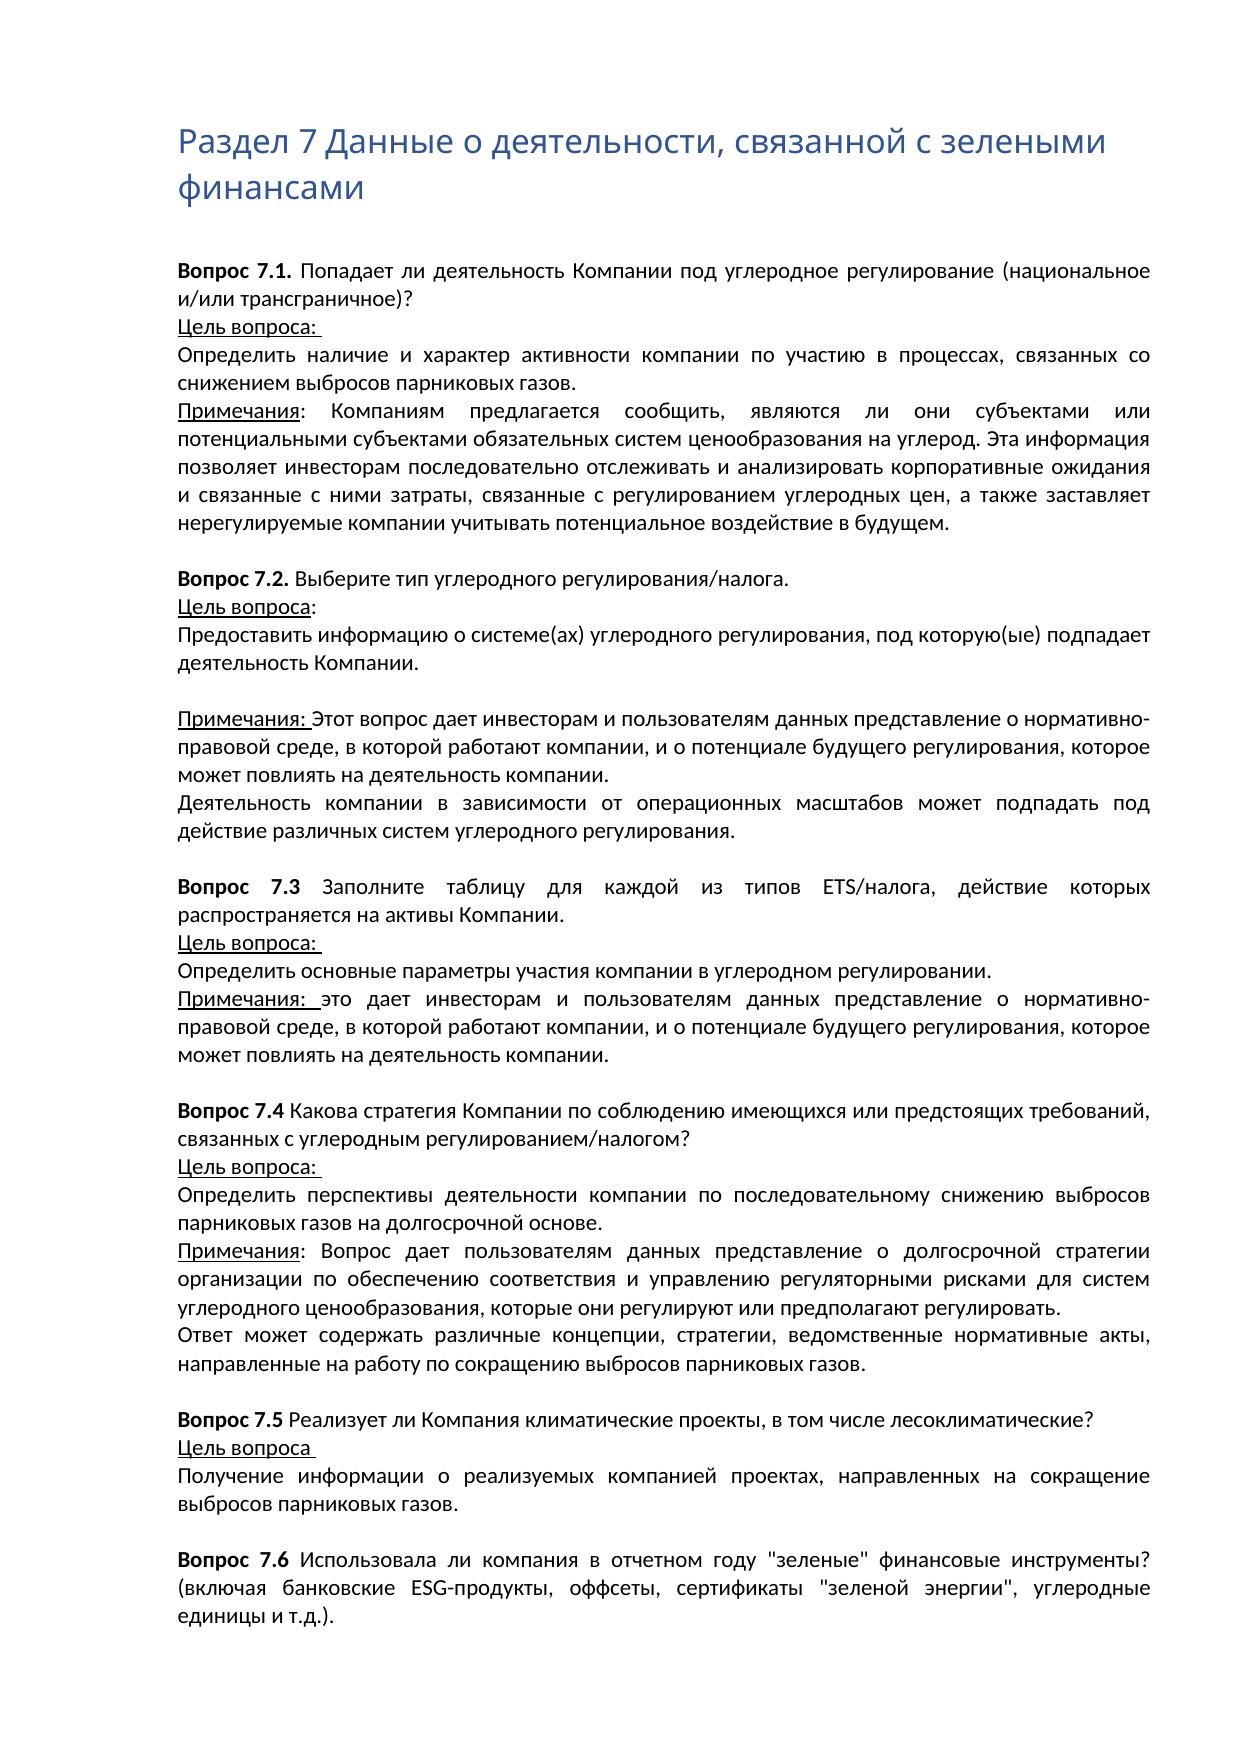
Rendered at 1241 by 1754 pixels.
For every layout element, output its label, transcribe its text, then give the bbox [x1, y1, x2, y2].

text Примечания: Вопрос дает пользователям данных представление о долгосрочной стратегии организации по обеспечению соответствия и управлению регуляторными рисками для систем углеродного ценообразования, которые они регулируют или предполагают регулировать. [177, 1237, 1152, 1321]
text Определить перспективы деятельности компании по последовательному снижению выбросов парниковых газов на долгосрочной основе. [177, 1181, 1152, 1237]
text Предоставить информацию о системе(ах) углеродного регулирования, под которую(ые) подпадает деятельность Компании. [177, 620, 1152, 676]
text Примечания: это дает инвесторам и пользователям данных представление о нормативно-правовой среде, в которой работают компании, и о потенциале будущего регулирования, которое может повлиять на деятельность компании. [177, 984, 1152, 1068]
subtitle Раздел 7 Данные о деятельности, связанной с зелеными финансами [177, 118, 1152, 209]
text Вопрос 7.3 Заполните таблицу для каждой из типов ETS/налога, действие которых распространяется на активы Компании. [177, 872, 1152, 928]
text Ответ может содержать различные концепции, стратегии, ведомственные нормативные акты, направленные на работу по сокращению выбросов парниковых газов. [177, 1321, 1152, 1377]
text Вопрос 7.1. Попадает ли деятельность Компании под углеродное регулирование (национальное и/или трансграничное)? [177, 256, 1152, 312]
text Вопрос 7.4 Какова стратегия Компании по соблюдению имеющихся или предстоящих требований, связанных с углеродным регулированием/налогом? [177, 1096, 1152, 1152]
text Примечания: Компаниям предлагается сообщить, являются ли они субъектами или потенциальными субъектами обязательных систем ценообразования на углерод. Эта информация позволяет инвесторам последовательно отслеживать и анализировать корпоративные ожидания и связанные с ними затраты, связанные с регулированием углеродных цен, а также заставляет нерегулируемые компании учитывать потенциальное воздействие в будущем. [177, 396, 1152, 536]
text Примечания: Этот вопрос дает инвесторам и пользователям данных представление о нормативно-правовой среде, в которой работают компании, и о потенциале будущего регулирования, которое может повлиять на деятельность компании. [177, 704, 1152, 788]
text Определить основные параметры участия компании в углеродном регулировании. [177, 956, 1152, 984]
text Получение информации о реализуемых компанией проектах, направленных на сокращение выбросов парниковых газов. [177, 1461, 1152, 1517]
text Цель вопроса: [177, 592, 1152, 620]
text Вопрос 7.2. Выберите тип углеродного регулирования/налога. [177, 564, 1152, 592]
text Вопрос 7.6 Использовала ли компания в отчетном году "зеленые" финансовые инструменты? (включая банковские ESG-продукты, оффсеты, сертификаты "зеленой энергии", углеродные единицы и т.д.). [177, 1545, 1152, 1629]
text Деятельность компании в зависимости от операционных масштабов может подпадать под действие различных систем углеродного регулирования. [177, 788, 1152, 844]
text Определить наличие и характер активности компании по участию в процессах, связанных со снижением выбросов парниковых газов. [177, 340, 1152, 396]
text Цель вопроса: [177, 312, 1152, 340]
text Цель вопроса [177, 1433, 1152, 1461]
text Вопрос 7.5 Реализует ли Компания климатические проекты, в том числе лесоклиматические? [177, 1405, 1152, 1433]
text Цель вопроса: [177, 928, 1152, 956]
text Цель вопроса: [177, 1152, 1152, 1181]
